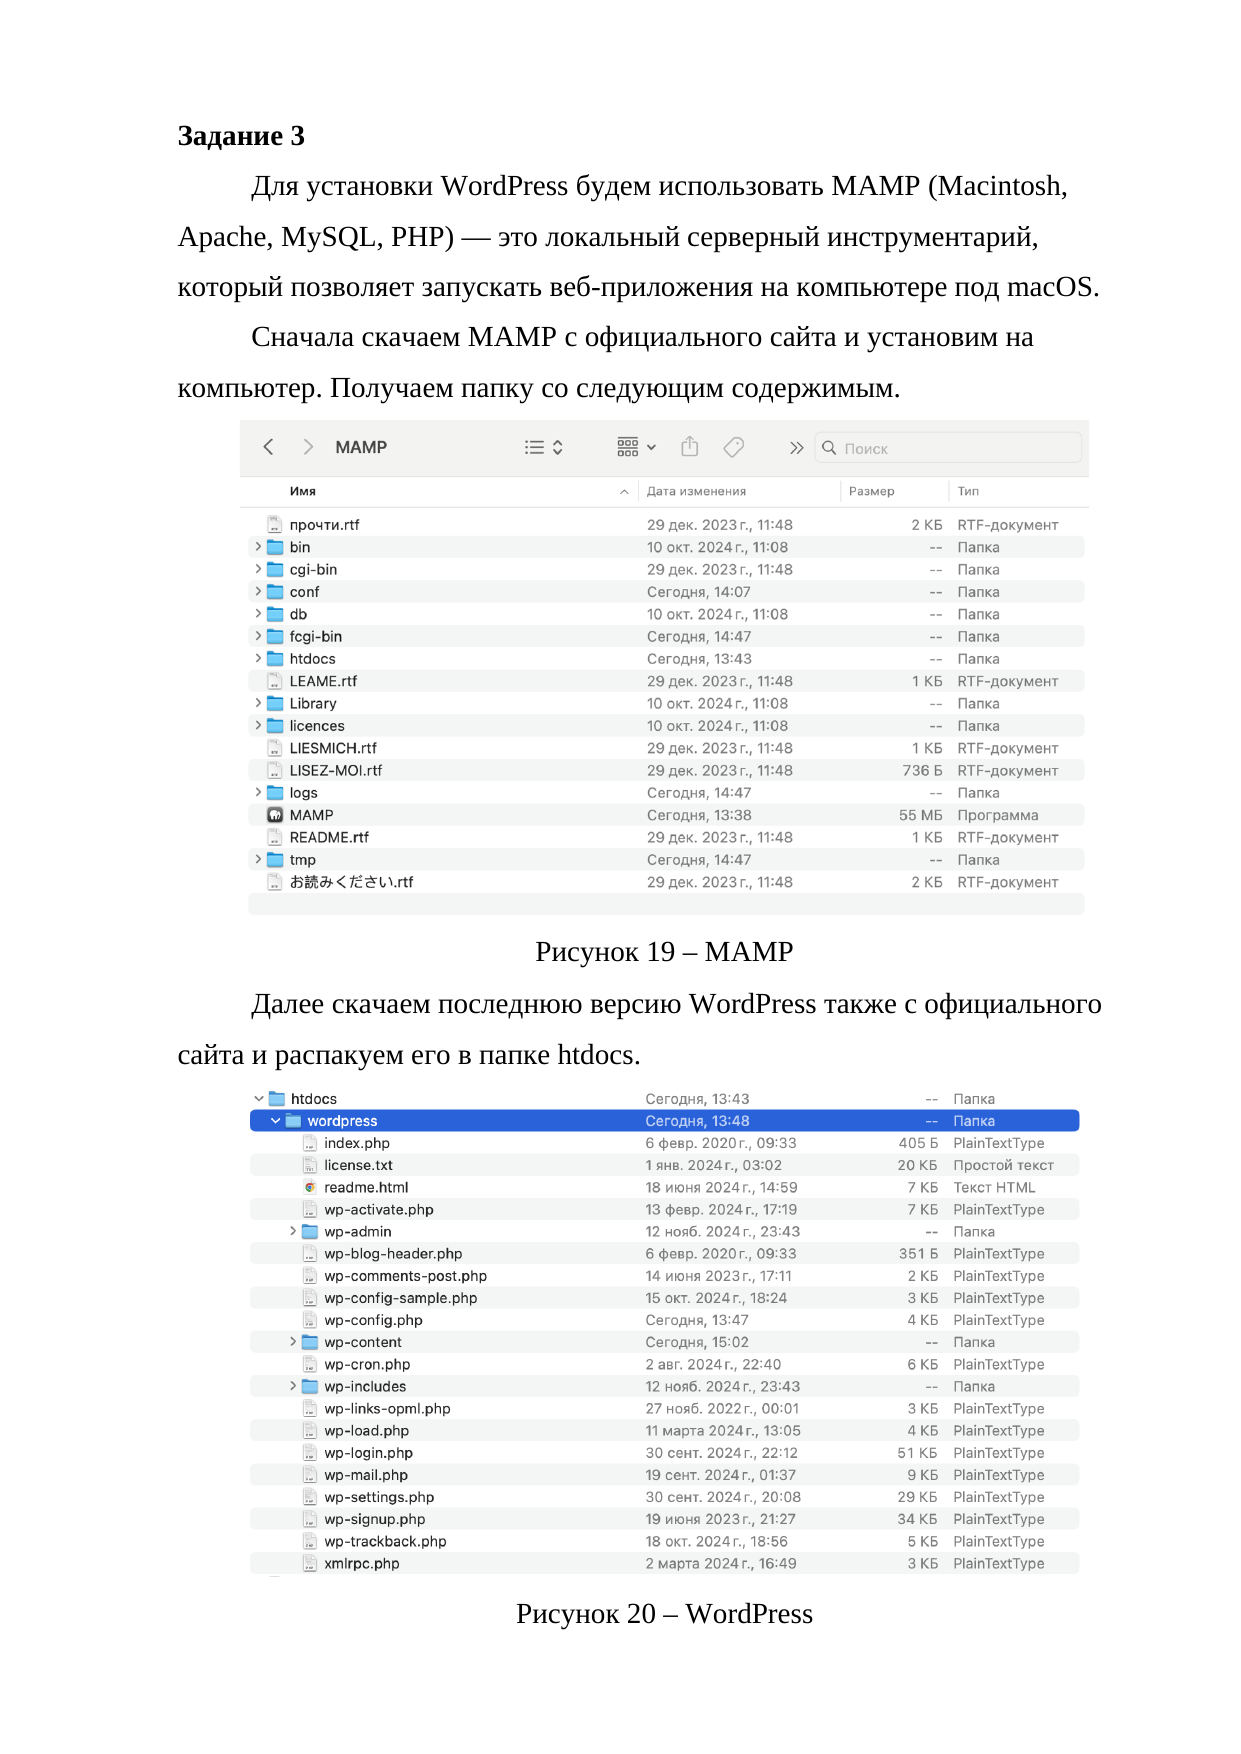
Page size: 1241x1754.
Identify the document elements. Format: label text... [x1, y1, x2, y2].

text Для установки WordPress будем использовать MAMP (Macintosh, Apache, MySQL, PHP) — это локальный серверный инструментарий, который позволяет запускать веб-приложения на компьютере под macOS. [177, 168, 1152, 303]
text Рисунок 19 – MAMP [177, 934, 1152, 967]
text Сначала скачаем MAMP с официального сайта и установим на компьютер. Получаем папку со следующим содержимым. [177, 319, 1152, 403]
text Далее скачаем последнюю версию WordPress также с официального сайта и распакуем его в папке htdocs. [177, 987, 1152, 1071]
text Рисунок 20 – WordPress [177, 1596, 1152, 1629]
picture [241, 1087, 1088, 1577]
picture [239, 420, 1090, 917]
text Задание 3 [177, 118, 1152, 152]
